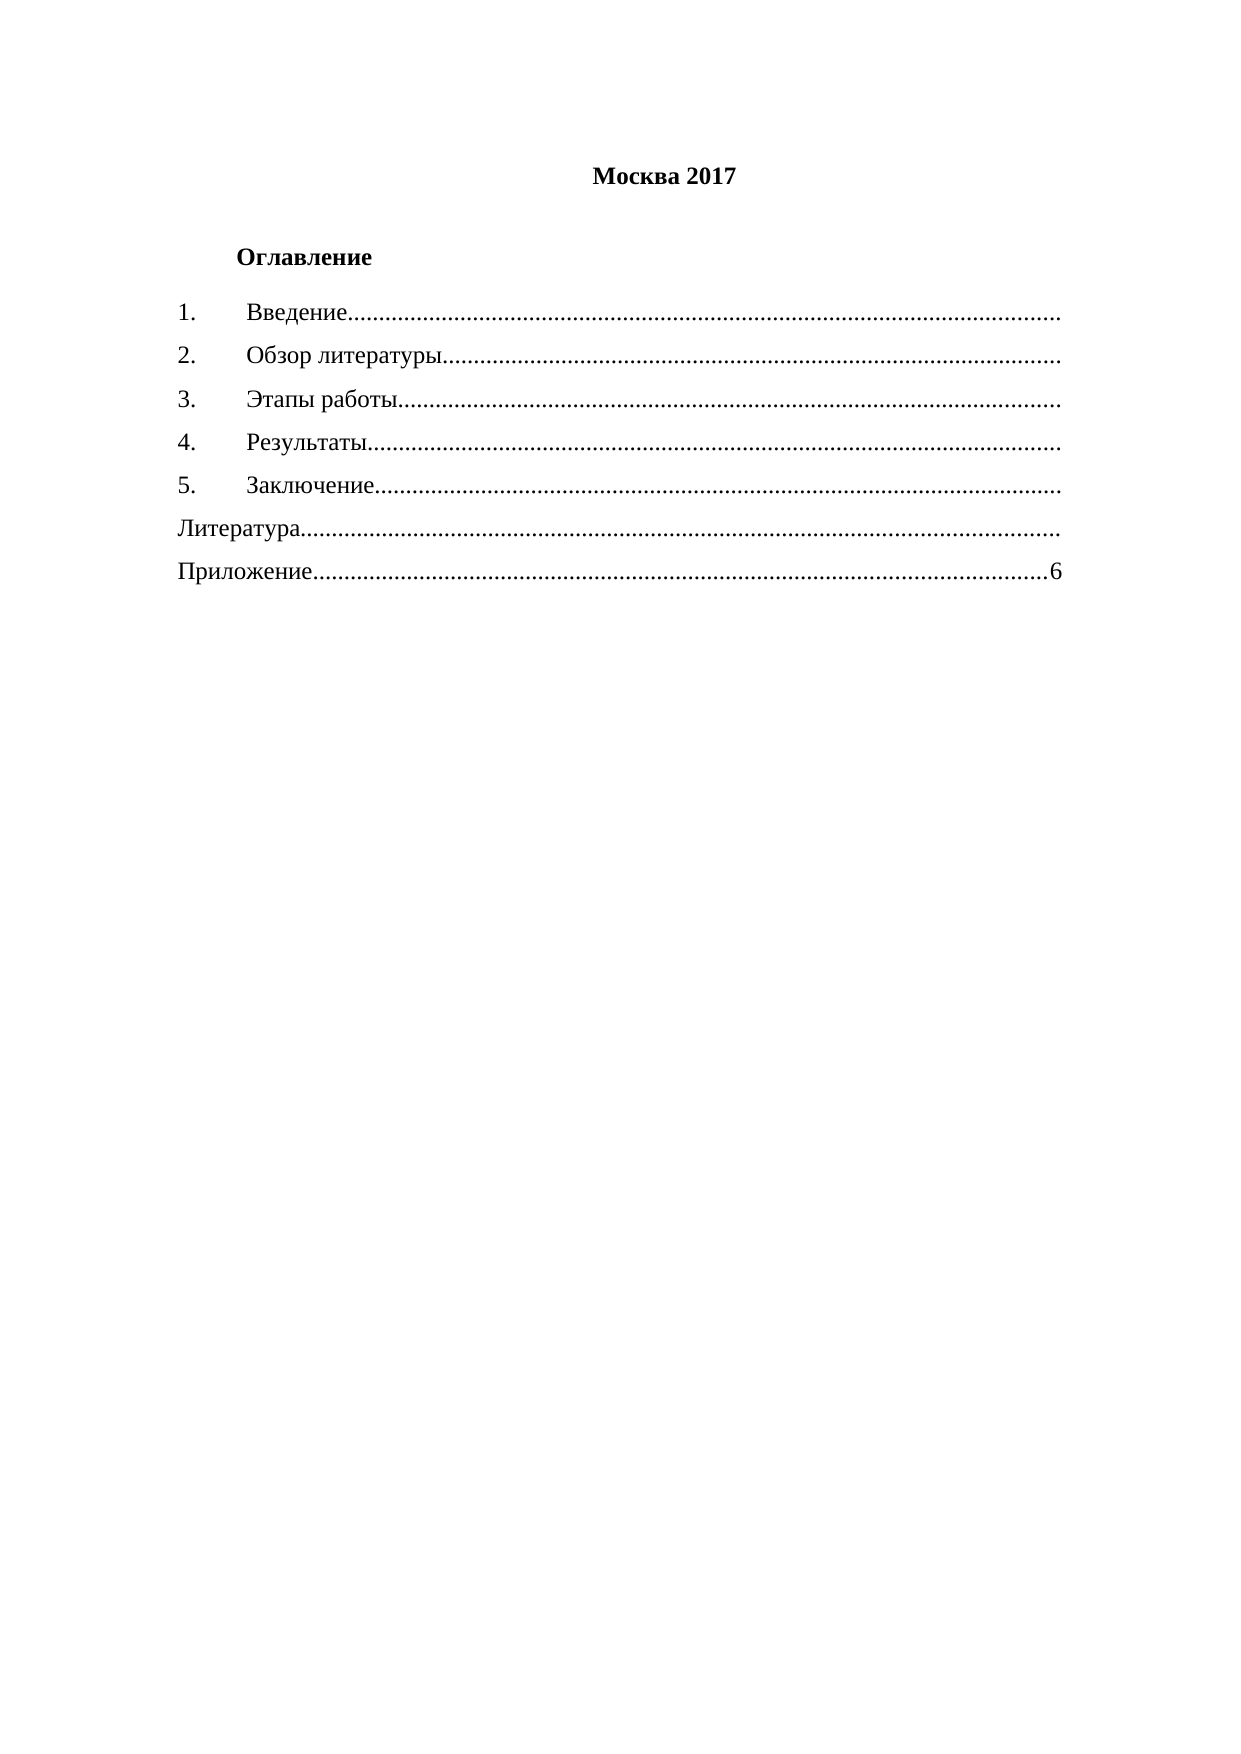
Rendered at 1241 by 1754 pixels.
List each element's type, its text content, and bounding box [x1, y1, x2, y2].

text Москва 2017 [177, 161, 1152, 190]
